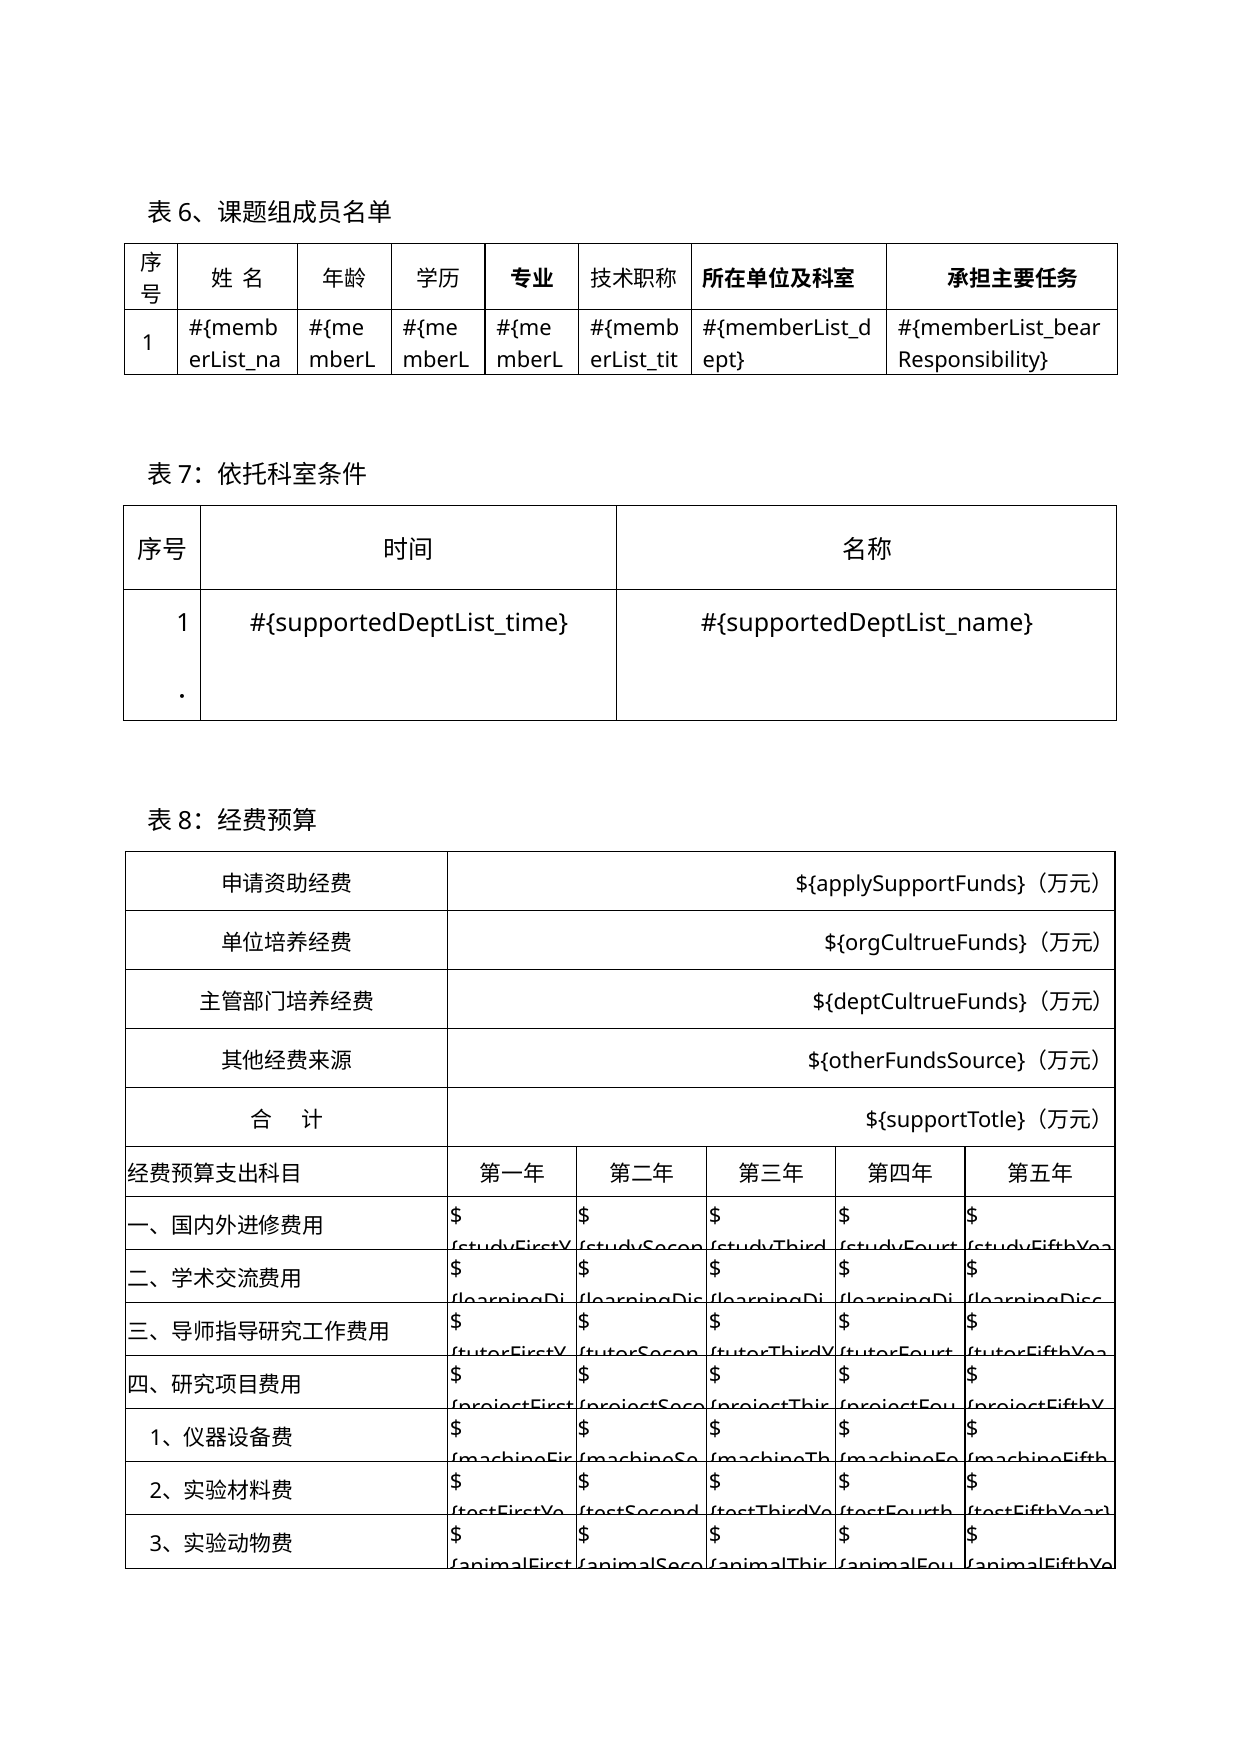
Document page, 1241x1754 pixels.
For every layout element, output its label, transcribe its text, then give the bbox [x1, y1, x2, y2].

table_cell ${machineThirdYear} [707, 1409, 835, 1461]
table_cell ${otherFundsSource}（万元） [448, 1029, 1114, 1087]
table_header 所在单位及科室 [692, 244, 886, 309]
table_cell ${learningDiscussFirstYear} [448, 1250, 576, 1302]
table_cell 四、研究项目费用 [126, 1356, 447, 1408]
table_cell ${supportTotle}（万元） [448, 1088, 1114, 1146]
table_cell 第五年 [966, 1147, 1114, 1196]
table_cell #{supportedDeptList_name} [617, 590, 1116, 720]
table_cell ${animalThirdYear} [707, 1515, 835, 1567]
table_cell ${studyFourthYear} [836, 1197, 964, 1249]
table_cell ${learningDiscussSecondYear} [577, 1250, 706, 1302]
table_cell ${projectSecondYear} [577, 1356, 706, 1408]
table_cell 3、实验动物费 [126, 1515, 447, 1567]
table_header 姓 名 [178, 244, 297, 309]
table_cell ${projectThirdYear} [707, 1356, 835, 1408]
table_cell 合 计 [126, 1088, 447, 1146]
text 表7：依托科室条件 [148, 440, 1092, 505]
table_header 序号 [125, 244, 177, 309]
table_cell ${studySecondYear} [577, 1197, 706, 1249]
table_cell ${machineFirstYear} [448, 1409, 576, 1461]
table_cell 第四年 [836, 1147, 964, 1196]
table_header 学历 [392, 244, 484, 309]
table_cell ${animalFirstYear} [448, 1515, 576, 1567]
table_cell ${testFifthYear} [966, 1462, 1114, 1514]
table_cell ${tutorThirdYear} [707, 1303, 835, 1355]
table_cell ${projectFifthYear} [966, 1356, 1114, 1408]
table_cell #{memberList_bearResponsibility} [887, 310, 1117, 374]
table_header 承担主要任务 [887, 244, 1117, 309]
table_header 申请资助经费 [126, 852, 447, 910]
table_header ${applySupportFunds}（万元） [448, 852, 1114, 910]
table_cell ${studyThirdYear} [707, 1197, 835, 1249]
table_cell ${projectFourthYear} [836, 1356, 964, 1408]
table_header 时间 [201, 506, 616, 589]
table_cell ${learningDiscussFourthYear} [836, 1250, 964, 1302]
table_cell ${animalSecondYear} [577, 1515, 706, 1567]
table_cell ${projectFirstYear} [448, 1356, 576, 1408]
table_header 年龄 [298, 244, 391, 309]
table_cell ${animalFourthYear} [836, 1515, 964, 1567]
table_cell ${machineFifthYear} [966, 1409, 1114, 1461]
text 表6、课题组成员名单 [148, 178, 1092, 243]
table_cell ${learningDiscussFifthYear} [966, 1250, 1114, 1302]
table_cell #{memberList_dept} [692, 310, 886, 374]
table_cell 第一年 [448, 1147, 576, 1196]
table_cell #{memberList_age} [298, 310, 391, 374]
table_cell [125, 310, 177, 374]
text 表8：经费预算 [148, 786, 1092, 851]
table_cell ${testSecondYear} [577, 1462, 706, 1514]
table_header 名称 [617, 506, 1116, 589]
table_cell 经费预算支出科目 [126, 1147, 447, 1196]
table_cell ${testFirstYear} [448, 1462, 576, 1514]
table_cell 单位培养经费 [126, 911, 447, 969]
table_cell ${tutorFourthYear} [836, 1303, 964, 1355]
table_cell #{memberList_spe} [486, 310, 578, 374]
table_cell 其他经费来源 [126, 1029, 447, 1087]
table_cell 第二年 [577, 1147, 706, 1196]
table_cell ${tutorFirstYear} [448, 1303, 576, 1355]
table_cell ${studyFirstYear} [448, 1197, 576, 1249]
table_cell 主管部门培养经费 [126, 970, 447, 1028]
table_cell ${deptCultrueFunds}（万元） [448, 970, 1114, 1028]
table_cell ${testFourthYear} [836, 1462, 964, 1514]
table_cell ${tutorFifthYear} [966, 1303, 1114, 1355]
table_cell [124, 590, 200, 720]
table_cell ${learningDiscussThirdYear} [707, 1250, 835, 1302]
table_cell #{memberList_education} [392, 310, 484, 374]
table_cell ${machineFourthYear} [836, 1409, 964, 1461]
table_cell 一、国内外进修费用 [126, 1197, 447, 1249]
table_cell #{memberList_title} [579, 310, 691, 374]
table_header 专业 [486, 244, 578, 309]
table_cell 二、学术交流费用 [126, 1250, 447, 1302]
table_cell ${orgCultrueFunds}（万元） [448, 911, 1114, 969]
table_header 技术职称 [579, 244, 691, 309]
table_cell #{memberList_name} [178, 310, 297, 374]
table_cell ${studyFifthYear} [966, 1197, 1114, 1249]
table_cell 第三年 [707, 1147, 835, 1196]
table_header 序号 [124, 506, 200, 589]
table_cell 1、仪器设备费 [126, 1409, 447, 1461]
table_cell ${tutorSecondYear} [577, 1303, 706, 1355]
table_cell ${machineSecondYear} [577, 1409, 706, 1461]
table_cell #{supportedDeptList_time} [201, 590, 616, 720]
table_cell ${testThirdYear} [707, 1462, 835, 1514]
table_cell 三、导师指导研究工作费用 [126, 1303, 447, 1355]
table_cell ${animalFifthYear} [966, 1515, 1114, 1567]
table_cell 2、实验材料费 [126, 1462, 447, 1514]
